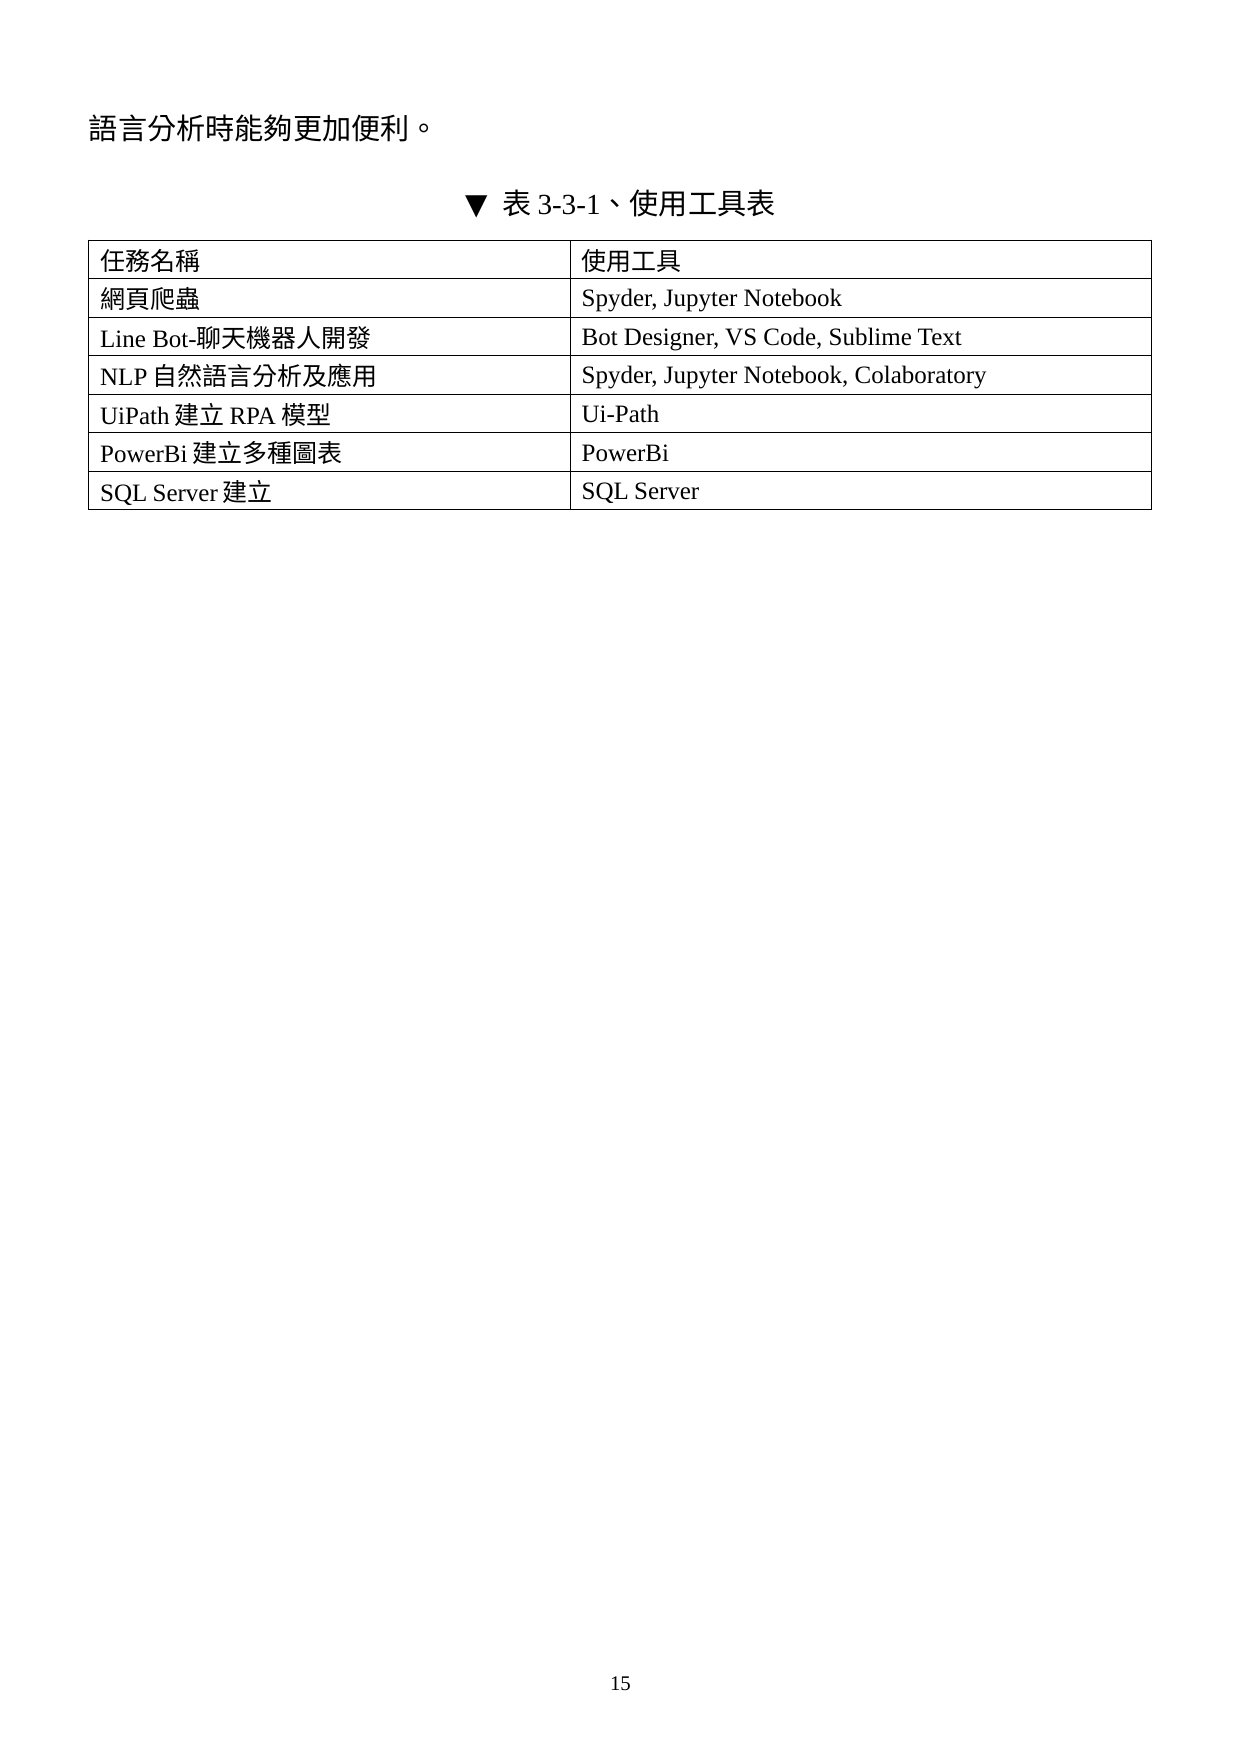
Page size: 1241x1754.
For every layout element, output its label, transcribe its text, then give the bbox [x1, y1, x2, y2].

table_cell PowerBi建立多種圖表 [89, 433, 570, 471]
table_cell Line Bot-聊天機器人開發 [89, 318, 570, 355]
table_header 任務名稱 [89, 241, 570, 278]
table_cell Spyder, Jupyter Notebook [571, 279, 1151, 317]
table_cell SQL Server [571, 472, 1151, 509]
table_cell Bot Designer, VS Code, Sublime Text [571, 318, 1151, 355]
list 表3-3-1、使用工具表 [89, 164, 1152, 239]
table_cell Ui-Path [571, 395, 1151, 432]
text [89, 89, 1152, 164]
table_cell NLP自然語言分析及應用 [89, 356, 570, 394]
table_cell PowerBi [571, 433, 1151, 471]
table_cell UiPath建立RPA模型 [89, 395, 570, 432]
table_cell 網頁爬蟲 [89, 279, 570, 317]
table_header 使用工具 [571, 241, 1151, 278]
table_cell Spyder, Jupyter Notebook, Colaboratory [571, 356, 1151, 394]
table_cell SQL Server建立 [89, 472, 570, 509]
